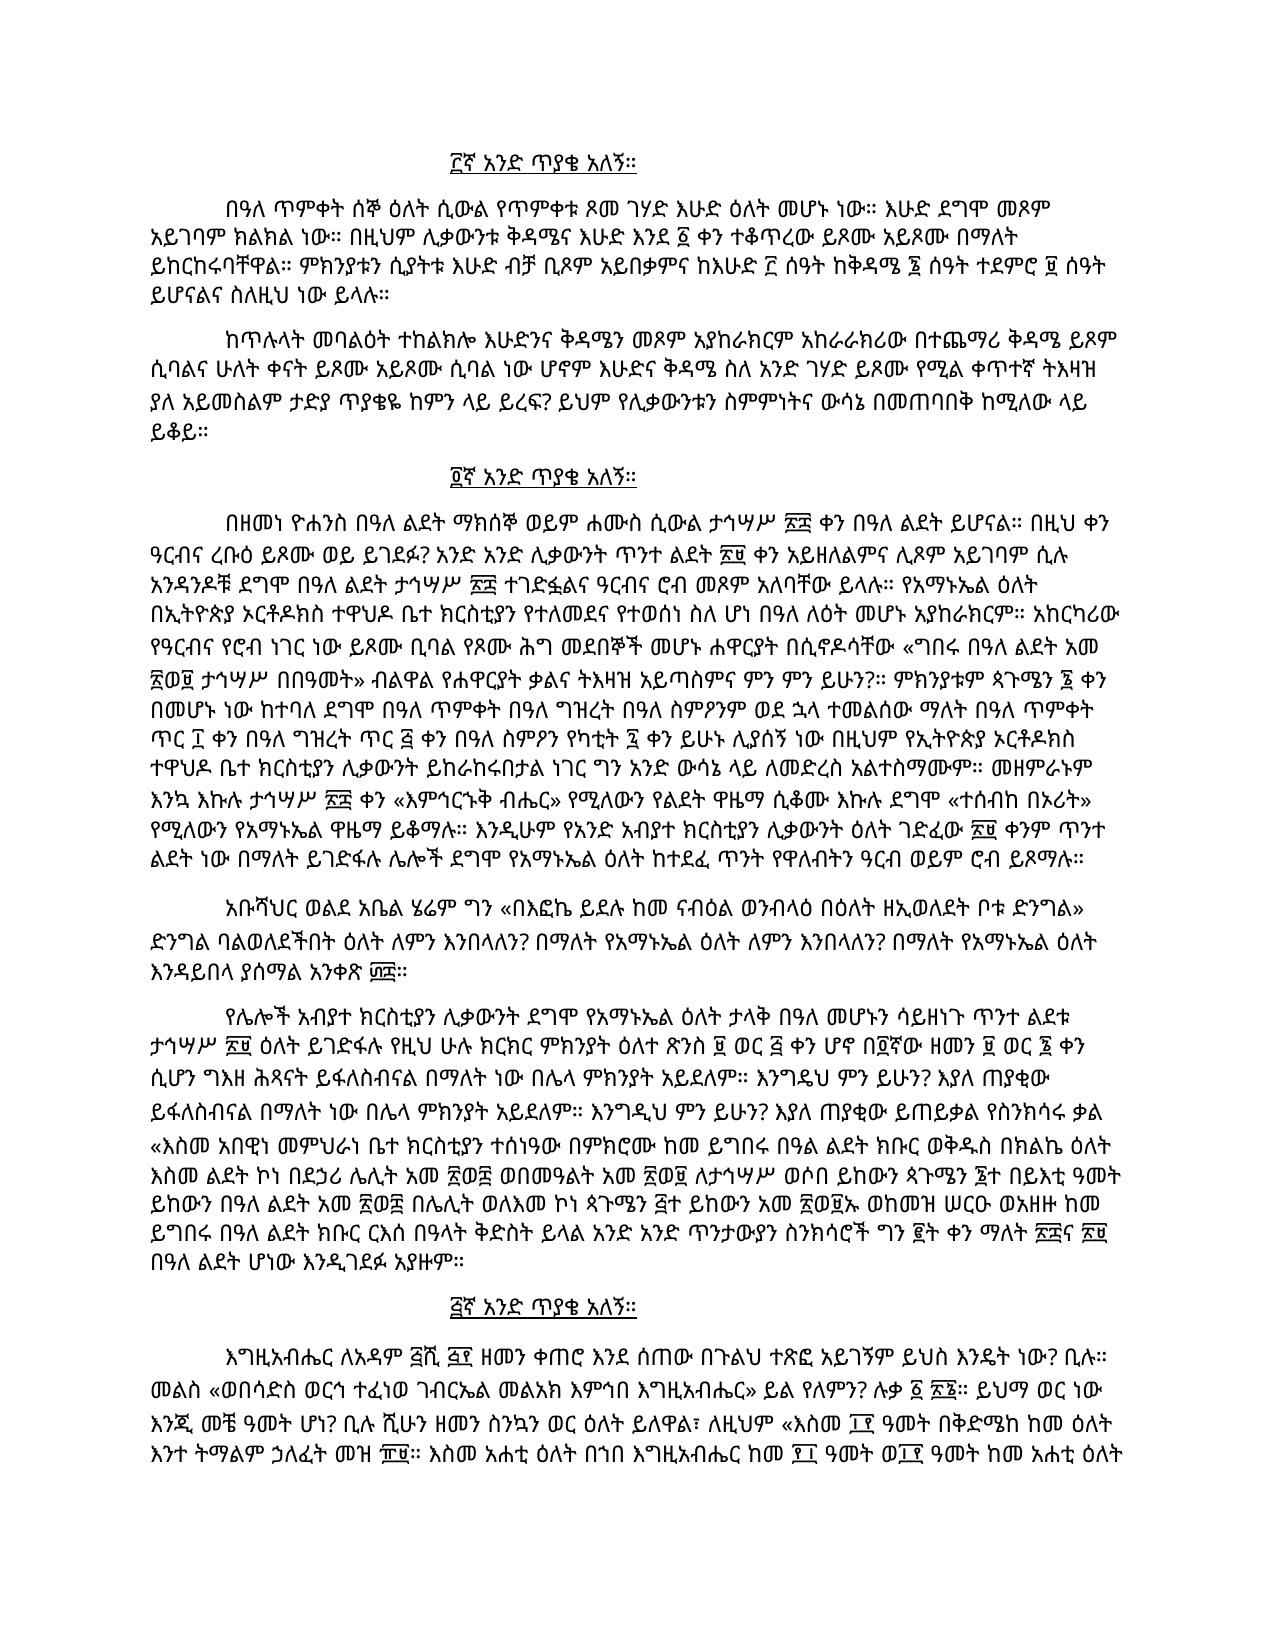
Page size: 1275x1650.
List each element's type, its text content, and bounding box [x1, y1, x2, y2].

text ከጥሉላት መባልዕት ተከልክሎ እሁድንና ቅዳሜን መጾም አያከራክርም አከራራክሪው በተጨማሪ ቅዳሜ ይጾም ሲባልና ሁለት ቀናት ይጾሙ አይጾሙ ሲባል ነው ሆኖም እሁድና ቅዳሜ ስለ አንድ ገሃድ ይጾሙ የሚል ቀጥተኛ ትእዛዝ ያለ አይመስልም ታድያ ጥያቄዬ ከምን ላይ ይረፍ? ይህም የሊቃውንቱን ስምምነትና ውሳኔ በመጠባበቅ ከሚለው ላይ ይቆይ። [150, 327, 1125, 445]
text ፫ኛ አንድ ጥያቄ አለኝ። [150, 150, 1125, 177]
text ፬ኛ አንድ ጥያቄ አለኝ። [150, 464, 1125, 491]
text በዘመነ ዮሐንስ በዓለ ልደት ማክሰኞ ወይም ሐሙስ ሲውል ታኅሣሥ ፳፰ ቀን በዓለ ልደት ይሆናል። በዚህ ቀን ዓርብና ረቡዕ ይጾሙ ወይ ይገደፉ? አንድ አንድ ሊቃውንት ጥንተ ልደት ፳፱ ቀን አይዘለልምና ሊጾም አይገባም ሲሉ አንዳንዶቹ ደግሞ በዓለ ልደት ታኅሣሥ ፳፰ ተገድፏልና ዓርብና ሮብ መጾም አለባቸው ይላሉ። የአማኑኤል ዕለት በኢትዮጵያ ኦርቶዶክስ ተዋህዶ ቤተ ክርስቲያን የተለመደና የተወሰነ ስለ ሆነ በዓለ ለዕት መሆኑ አያከራክርም። አከርካሪው የዓርብና የሮብ ነገር ነው ይጾሙ ቢባል የጾሙ ሕግ መደበኞች መሆኑ ሐዋርያት በሲኖዶሳቸው «ግበሩ በዓለ ልደት አመ ፳ወ፱ ታኅሣሥ በበዓመት» ብልዋል የሐዋርያት ቃልና ትእዛዝ አይጣስምና ምን ምን ይሁን?። ምክንያቱም ጳጉሜን ፮ ቀን በመሆኑ ነው ከተባለ ደግሞ በዓለ ጥምቀት በዓለ ግዝረት በዓለ ስምዖንም ወደ ኋላ ተመልሰው ማለት በዓለ ጥምቀት ጥር ፲ ቀን በዓለ ግዝረት ጥር ፭ ቀን በዓለ ስምዖን የካቲት ፯ ቀን ይሁኑ ሊያሰኝ ነው በዚህም የኢትዮጵያ ኦርቶዶክስ ተዋህዶ ቤተ ክርስቲያን ሊቃውንት ይከራከሩበታል ነገር ግን አንድ ውሳኔ ላይ ለመድረስ አልተስማሙም። መዘምራኑም እንኳ እኩሉ ታኅሣሥ ፳፰ ቀን «እምኅርኁቅ ብሔር» የሚለውን የልደት ዋዜማ ሲቆሙ እኩሉ ደግሞ «ተሰብከ በኦሪት» የሚለውን የአማኑኤል ዋዜማ ይቆማሉ። እንዲሁም የአንድ አብያተ ክርስቲያን ሊቃውንት ዕለት ገድፈው ፳፱ ቀንም ጥንተ ልደት ነው በማለት ይገድፋሉ ሌሎች ደግሞ የአማኑኤል ዕለት ከተደፈ ጥንት የዋለብትን ዓርብ ወይም ሮብ ይጾማሉ። [150, 510, 1125, 873]
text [150, 1340, 1125, 1468]
text አቡሻህር ወልደ አቤል ሄሬም ግን «በእፎኬ ይደሉ ከመ ናብዕል ወንብላዕ በዕለት ዘኢወለደት ቦቱ ድንግል» ድንግል ባልወለደችበት ዕለት ለምን እንበላለን? በማለት የአማኑኤል ዕለት ለምን እንበላለን? በማለት የአማኑኤል ዕለት እንዳይበላ ያሰማል አንቀጽ ፴፰። [150, 892, 1125, 985]
text ፭ኛ አንድ ጥያቄ አለኝ። [150, 1294, 1125, 1321]
text የሌሎች አብያተ ክርስቲያን ሊቃውንት ደግሞ የአማኑኤል ዕለት ታላቅ በዓለ መሆኑን ሳይዘነጉ ጥንተ ልደቱ ታኅሣሥ ፳፱ ዕለት ይገድፋሉ የዚህ ሁሉ ክርክር ምክንያት ዕለተ ጽንስ ፱ ወር ፭ ቀን ሆኖ በ፬ኛው ዘመን ፱ ወር ፮ ቀን ሲሆን ግእዘ ሕጻናት ይፋለስብናል በማለት ነው በሌላ ምክንያት አይደለም። እንግዴህ ምን ይሁን? እያለ ጠያቂው ይፋለስብናል በማለት ነው በሌላ ምክንያት አይደለም። እንግዲህ ምን ይሁን? እያለ ጠያቂው ይጠይቃል የስንክሳሩ ቃል «እስመ አበዊነ መምህራነ ቤተ ክርስቲያን ተሰነዓው በምክሮሙ ከመ ይግበሩ በዓል ልደት ክቡር ወቅዱስ በክልኬ ዕለት እስመ ልደት ኮነ በደኃሪ ሌሊት አመ ፳ወ፰ ወበመዓልት አመ ፳ወ፱ ለታኅሣሥ ወሶበ ይከውን ጳጉሜን ፮ተ በይእቲ ዓመት ይከውን በዓለ ልደት አመ ፳ወ፰ በሌሊት ወለእመ ኮነ ጳጉሜን ፭ተ ይከውን አመ ፳ወ፱ኡ ወከመዝ ሠርዑ ወአዘዙ ከመ ይግበሩ በዓለ ልደት ክቡር ርእሰ በዓላት ቅድስት ይላል አንድ አንድ ጥንታውያን ስንክሳሮች ግን ፪ት ቀን ማለት ፳፰ና ፳፱ በዓለ ልደት ሆነው እንዲገደፉ አያዙም። [150, 1004, 1125, 1276]
text በዓለ ጥምቀት ሰኞ ዕለት ሲውል የጥምቀቱ ጾመ ገሃድ እሁድ ዕለት መሆኑ ነው። እሁድ ደግሞ መጾም አይገባም ክልክል ነው። በዚህም ሊቃውንቱ ቅዳሜና እሁድ እንደ ፩ ቀን ተቆጥረው ይጾሙ አይጾሙ በማለት ይከርከሩባቸዋል። ምክንያቱን ሲያትቱ እሁድ ብቻ ቢጾም አይበቃምና ከእሁድ ፫ ሰዓት ከቅዳሜ ፮ ሰዓት ተደምሮ ፱ ሰዓት ይሆናልና ስለዚህ ነው ይላሉ። [150, 196, 1125, 309]
